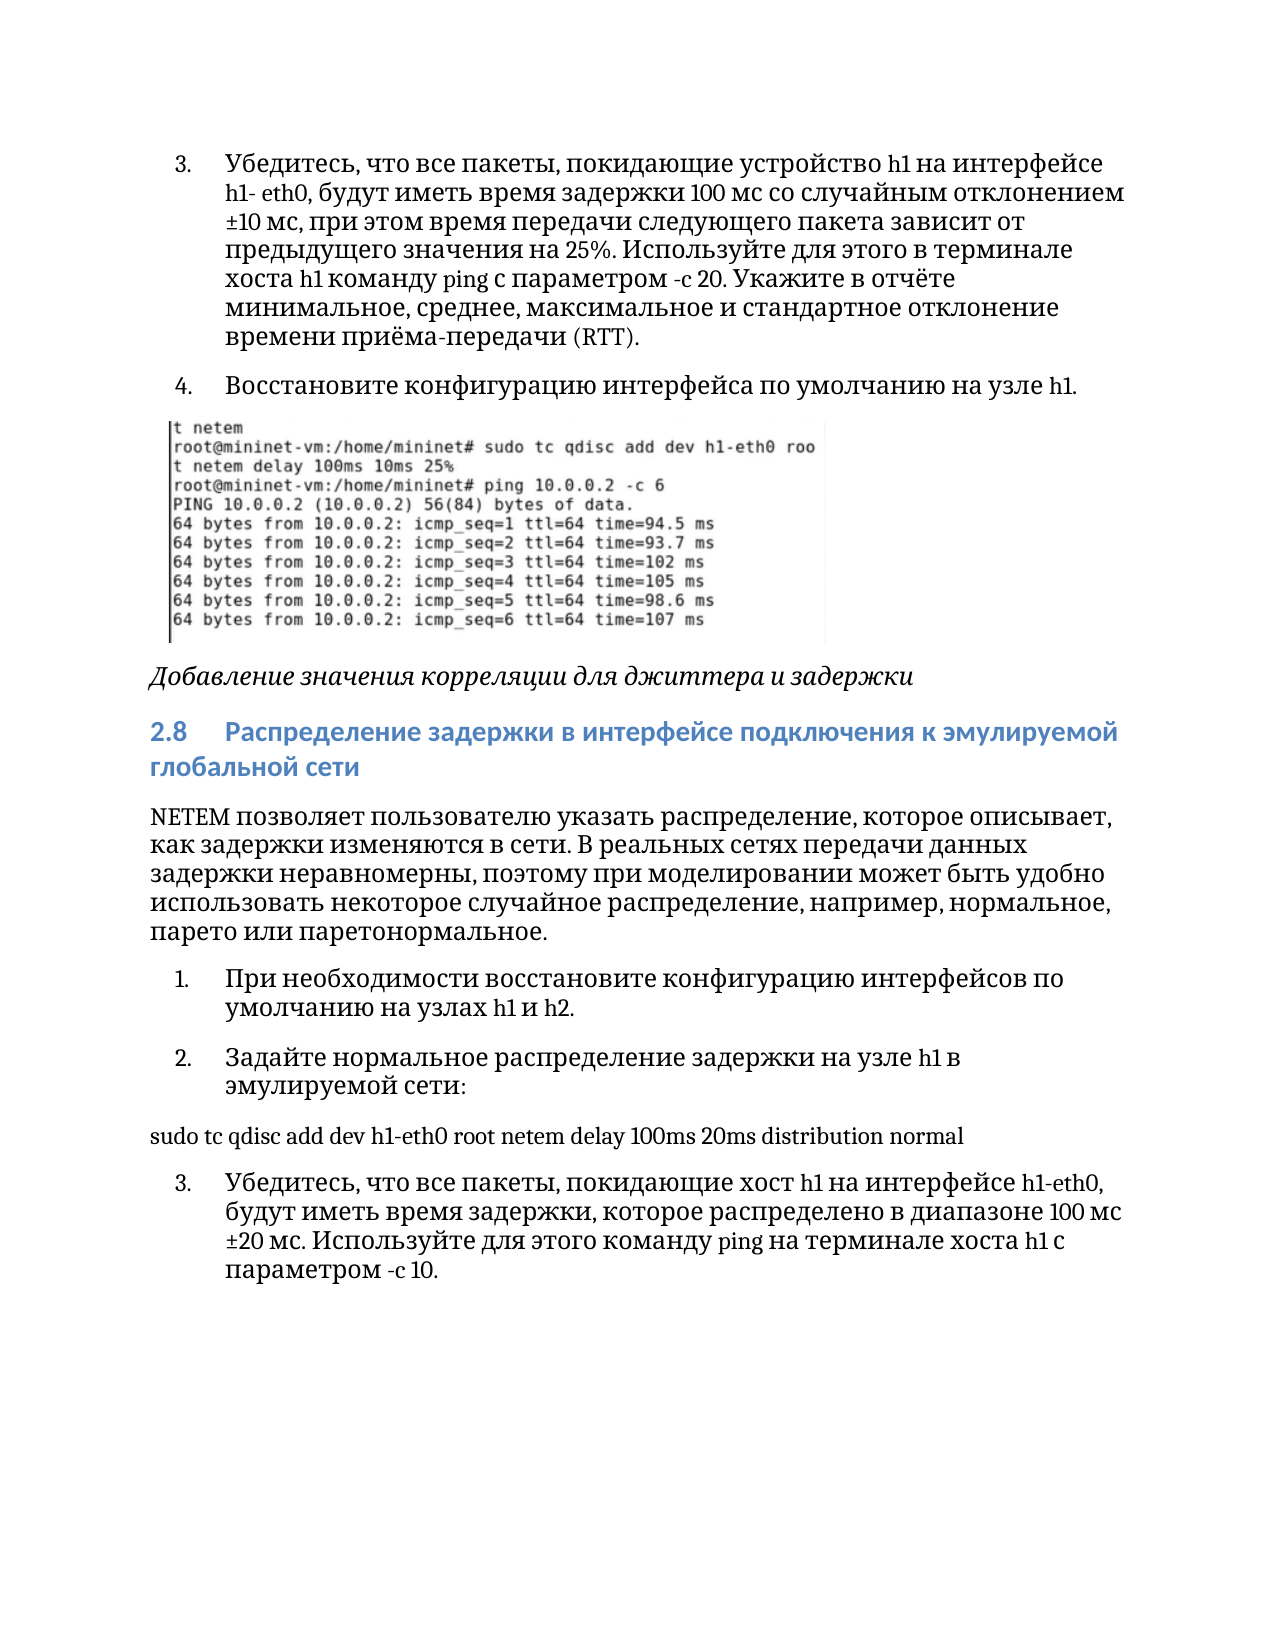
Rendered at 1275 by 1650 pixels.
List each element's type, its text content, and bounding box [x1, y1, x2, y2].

text Добавление значения корреляции для джиттера и задержки [150, 663, 1125, 692]
list Задайте нормальное распределение задержки на узле h1 в эмулируемой сети: [175, 1043, 1125, 1101]
text NETEM позволяет пользователю указать распределение, которое описывает, как задержки изменяются в сети. В реальных сетях передачи данных задержки неравномерны, поэтому при моделировании может быть удобно использовать некоторое случайное распределение, например, нормальное, парето или паретонормальное. [150, 803, 1125, 946]
list При необходимости восстановите конфигурацию интерфейсов по умолчанию на узлах h1 и h2. [175, 965, 1125, 1023]
list Убедитесь, что все пакеты, покидающие устройство h1 на интерфейсе h1- eth0, будут иметь время задержки 100 мс со случайным отклонением ±10 мс, при этом время передачи следующего пакета зависит от предыдущего значения на 25%. Используйте для этого в терминале хоста h1 команду ping с параметром -c 20. Укажите в отчёте минимальное, среднее, максимальное и стандартное отклонение времени приёма-передачи (RTT). [175, 150, 1125, 351]
text sudo tc qdisc add dev h1-eth0 root netem delay 100ms 20ms distribution normal [150, 1122, 1125, 1151]
picture [168, 421, 827, 643]
subtitle 2.8 Распределение задержки в интерфейсе подключения к эмулируемой глобальной сети [150, 713, 1125, 784]
list Убедитесь, что все пакеты, покидающие хост h1 на интерфейсе h1-eth0, будут иметь время задержки, которое распределено в диапазоне 100 мс ±20 мс. Используйте для этого команду ping на терминале хоста h1 с параметром -c 10. [175, 1169, 1125, 1284]
list Восстановите конфигурацию интерфейса по умолчанию на узле h1. [175, 372, 1125, 401]
